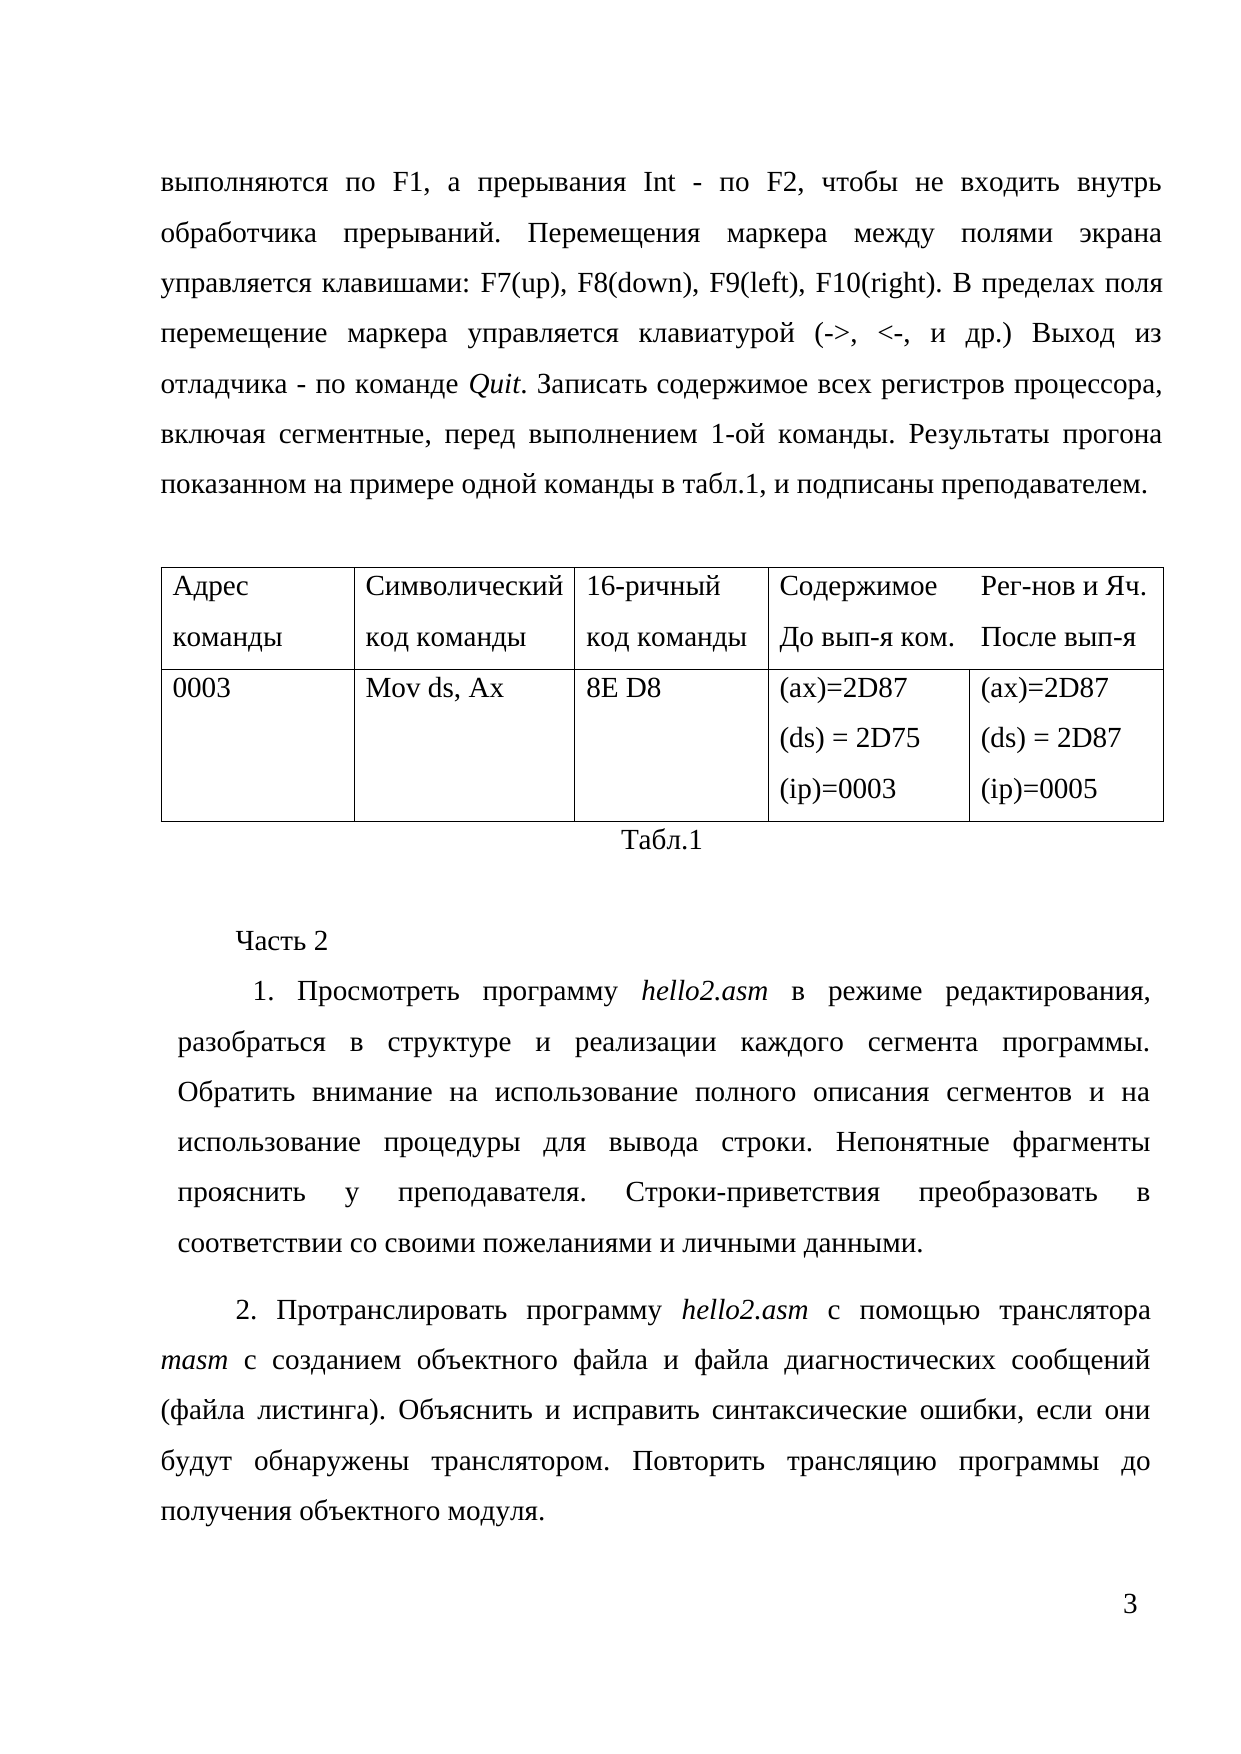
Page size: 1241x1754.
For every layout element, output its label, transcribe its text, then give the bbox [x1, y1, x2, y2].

table_cell (ax)=2D87 (ds) = 2D87 (ip)=0005 [970, 670, 1163, 821]
table_cell Mov ds, Ax [355, 670, 574, 821]
table_cell 8E D8 [575, 670, 768, 821]
table_cell (ax)=2D87 (ds) = 2D75 (ip)=0003 [769, 670, 969, 821]
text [160, 164, 1163, 500]
table_header Содержимое До вып-я ком. [769, 568, 969, 669]
table_header Символический код команды [355, 568, 574, 669]
text 1. Просмотреть программу hello2.asm в режиме редактирования, разобраться в структуре и реализации каждого сегмента программы. Обратить внимание на использование полного описания сегментов и на использование процедуры для вывода строки. Непонятные фрагменты прояснить у преподавателя. Строки-приветствия преобразовать в соответствии со своими пожеланиями и личными данными. [177, 973, 1151, 1258]
table_header Адрес команды [162, 568, 354, 669]
text 2. Протранслировать программу hello2.asm с помощью транслятора masm c созданием объектного файла и файла диагностических сообщений (файла листинга). Объяснить и исправить синтаксические ошибки, если они будут обнаружены транслятором. Повторить трансляцию программы до получения объектного модуля. [160, 1292, 1151, 1527]
table_cell 0003 [162, 670, 354, 821]
table_header 16-ричный код команды [575, 568, 768, 669]
text Часть 2 [160, 923, 1163, 957]
table_header Рег-нов и Яч. После вып-я [969, 568, 1163, 669]
text Табл.1 [160, 822, 1163, 856]
